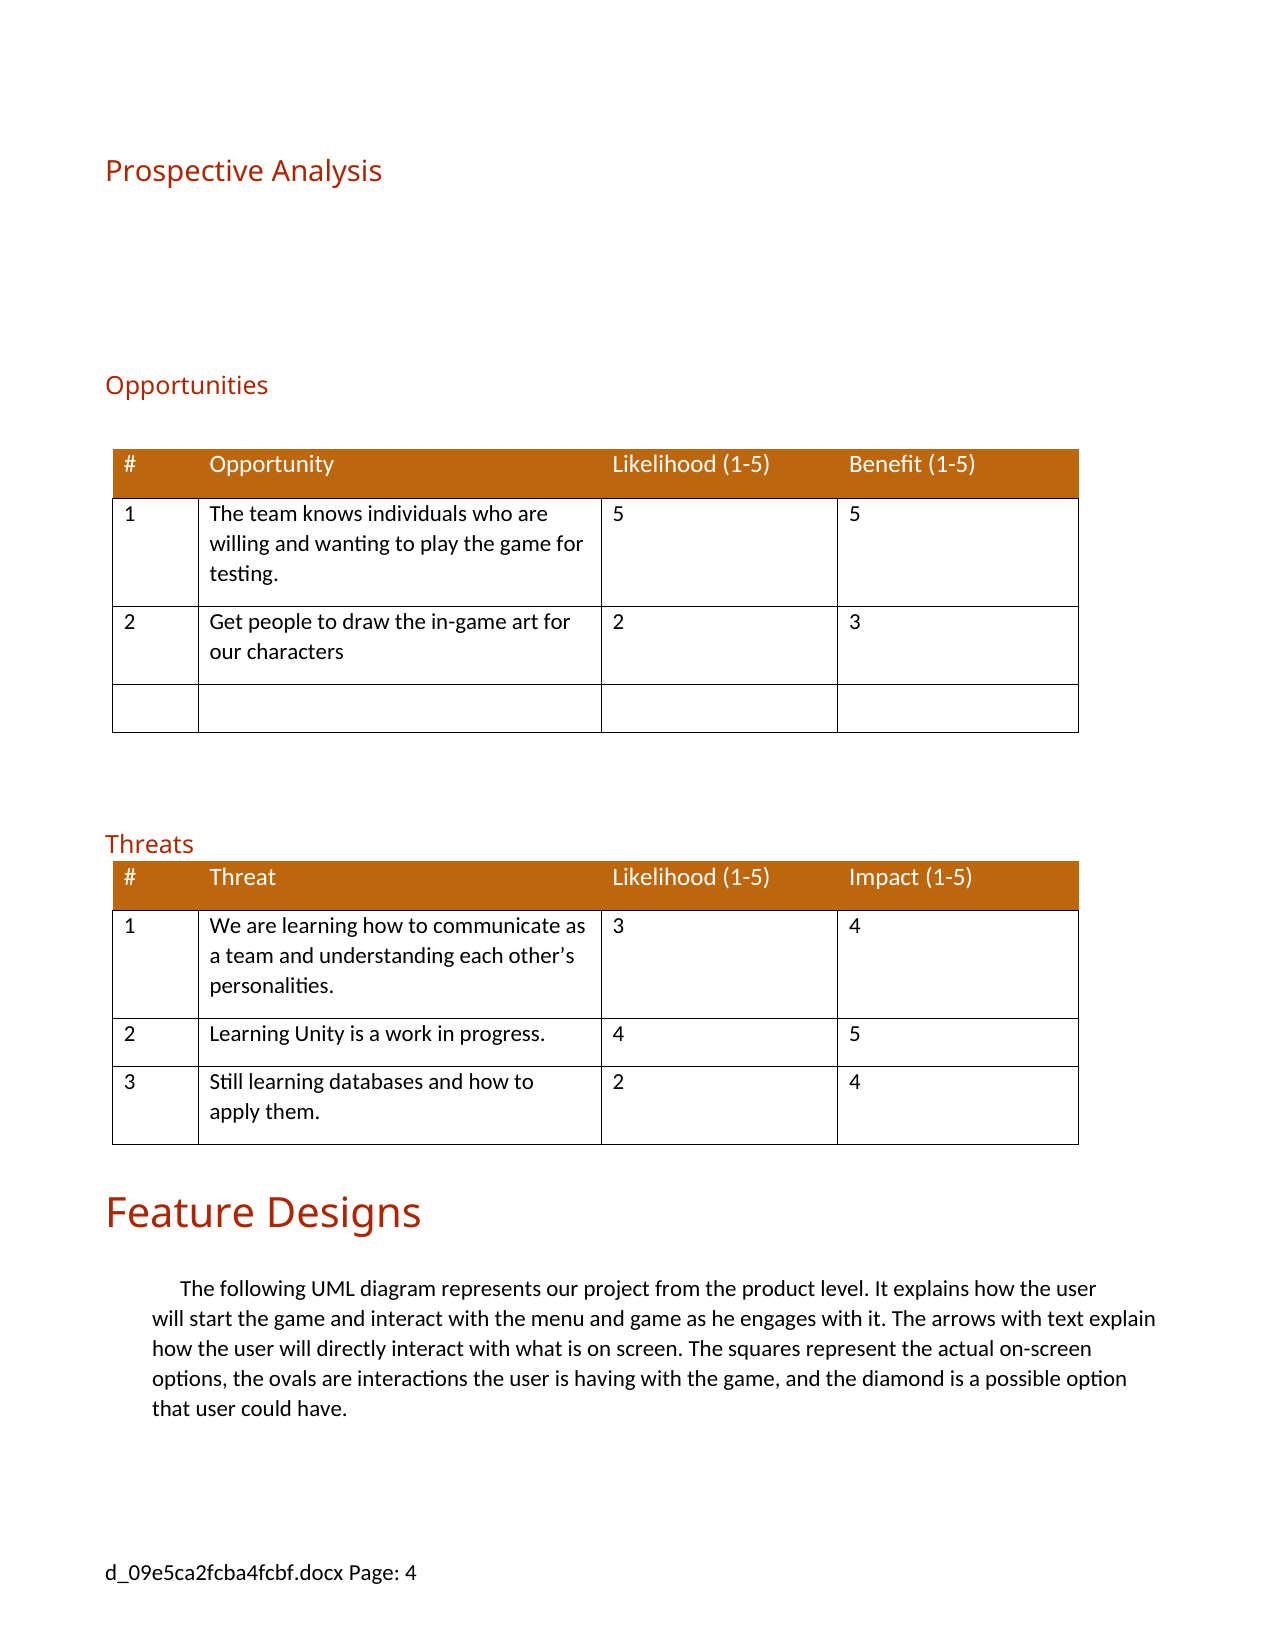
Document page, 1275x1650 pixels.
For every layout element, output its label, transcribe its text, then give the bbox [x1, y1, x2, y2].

table_cell 1 [113, 911, 198, 1018]
table_cell 2 [602, 1067, 837, 1144]
subtitle Feature Designs [105, 1183, 1170, 1239]
table_cell 5 [602, 499, 837, 606]
table_cell 5 [838, 1019, 1078, 1066]
subtitle Opportunities [105, 368, 1170, 402]
table_cell 3 [113, 1067, 198, 1144]
subtitle Prospective Analysis [105, 150, 1170, 190]
table_cell 3 [602, 911, 837, 1018]
table_cell 4 [838, 1067, 1078, 1144]
table_cell 3 [838, 607, 1078, 684]
table_cell Still learning databases and how to apply them. [199, 1067, 601, 1144]
table_cell 5 [838, 499, 1078, 606]
table_header Opportunity [198, 449, 601, 498]
list will start the game and interact with the menu and game as he engages with it. The arrows with text explain how the user will directly interact with what is on screen. The squares represent the actual on-screen options, the ovals are interactions the user is having with the game, and the diamond is a possible option that user could have. [152, 1304, 1170, 1423]
table_cell 4 [602, 1019, 837, 1066]
table_header Threat [198, 861, 601, 910]
table_header Likelihood (1-5) [601, 861, 838, 910]
subtitle Threats [105, 827, 1170, 861]
table_cell We are learning how to communicate as a team and understanding each other’s personalities. [199, 911, 601, 1018]
table_cell [199, 685, 601, 732]
table_cell Learning Unity is a work in progress. [199, 1019, 601, 1066]
table_header Benefit (1-5) [838, 449, 1079, 498]
table_cell 2 [113, 607, 198, 684]
table_cell [113, 685, 198, 732]
table_header Likelihood (1-5) [601, 449, 838, 498]
table_cell 2 [113, 1019, 198, 1066]
table_cell 1 [113, 499, 198, 606]
table_header # [113, 861, 198, 910]
table_cell 2 [602, 607, 837, 684]
table_cell 4 [838, 911, 1078, 1018]
table_cell The team knows individuals who are willing and wanting to play the game for testing. [199, 499, 601, 606]
table_cell Get people to draw the in-game art for our characters [199, 607, 601, 684]
table_cell [602, 685, 837, 732]
table_header Impact (1-5) [838, 861, 1079, 910]
table_cell [838, 685, 1078, 732]
table_header # [113, 449, 198, 498]
list The following UML diagram represents our project from the product level. It explains how the user [105, 1274, 1170, 1302]
